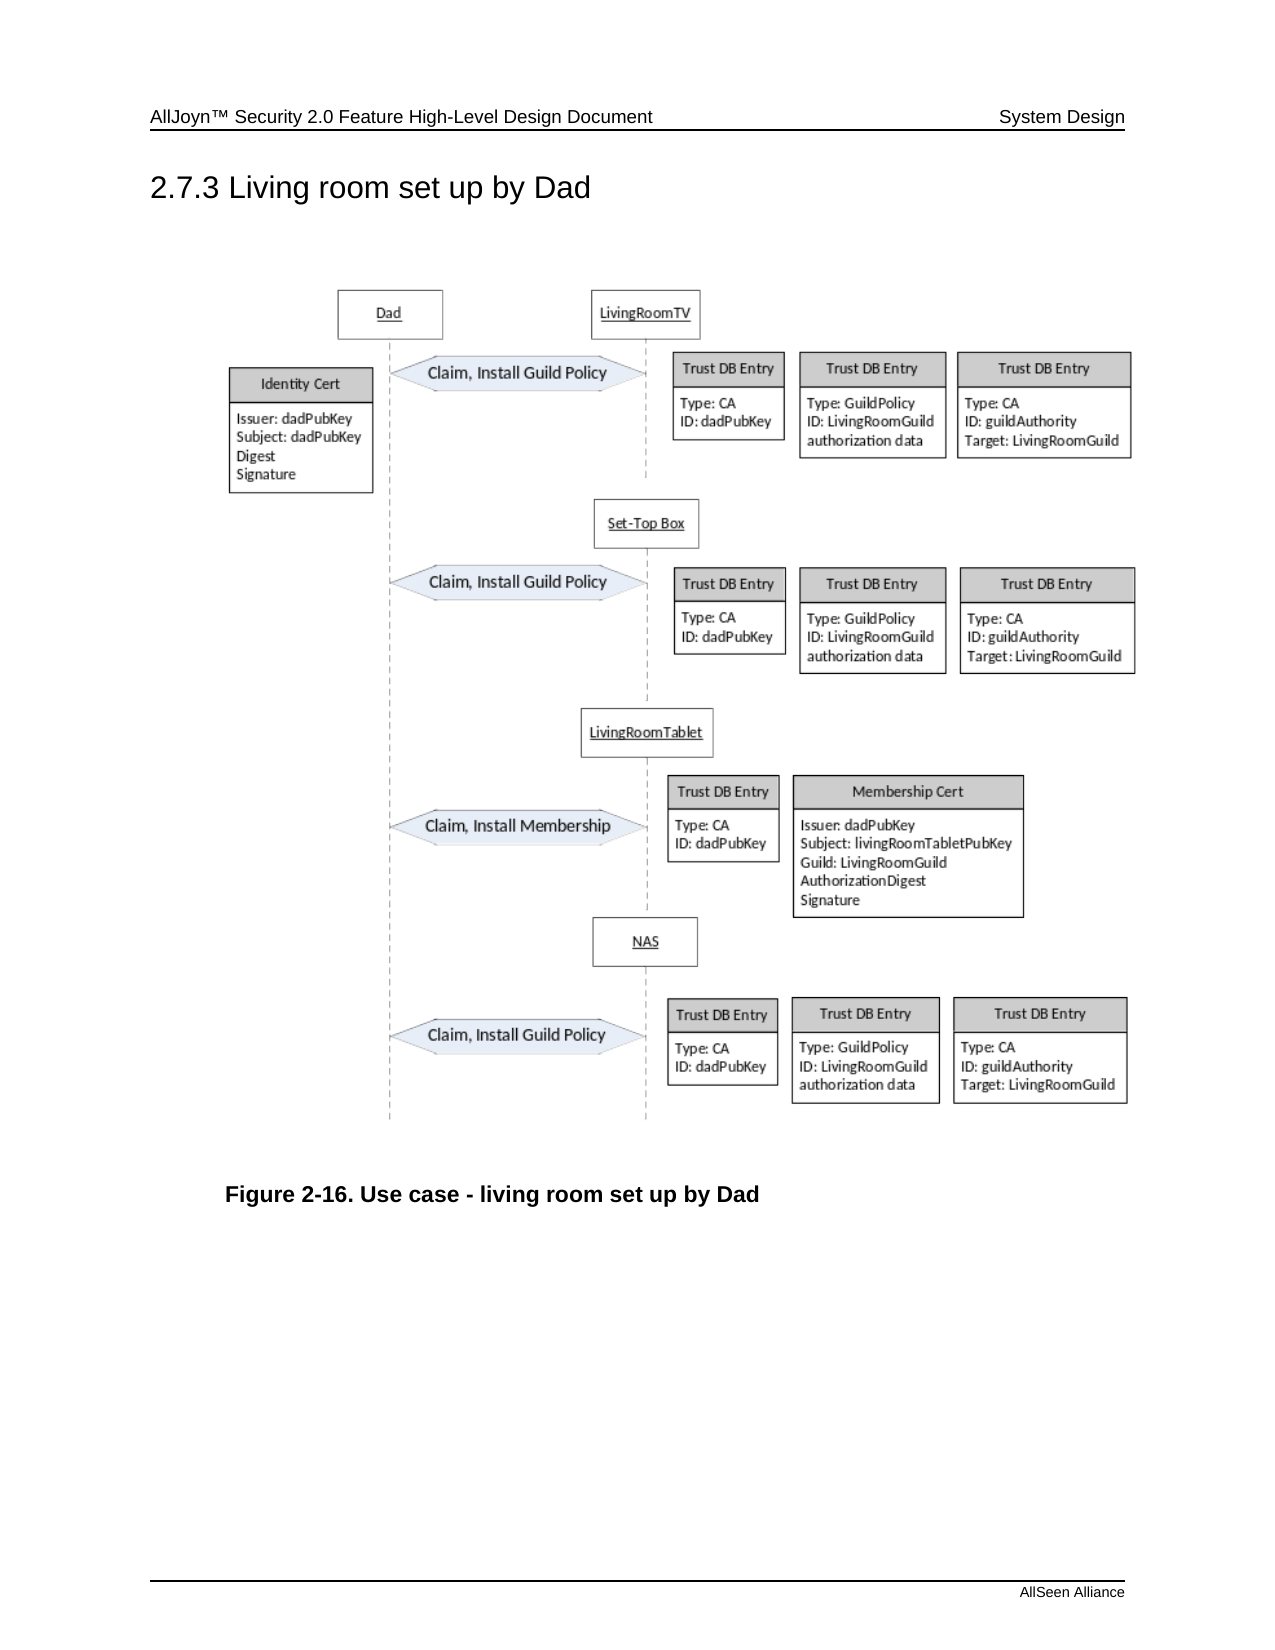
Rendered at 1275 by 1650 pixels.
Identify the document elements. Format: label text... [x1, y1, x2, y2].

subtitle Living room set up by Dad [150, 169, 1125, 205]
